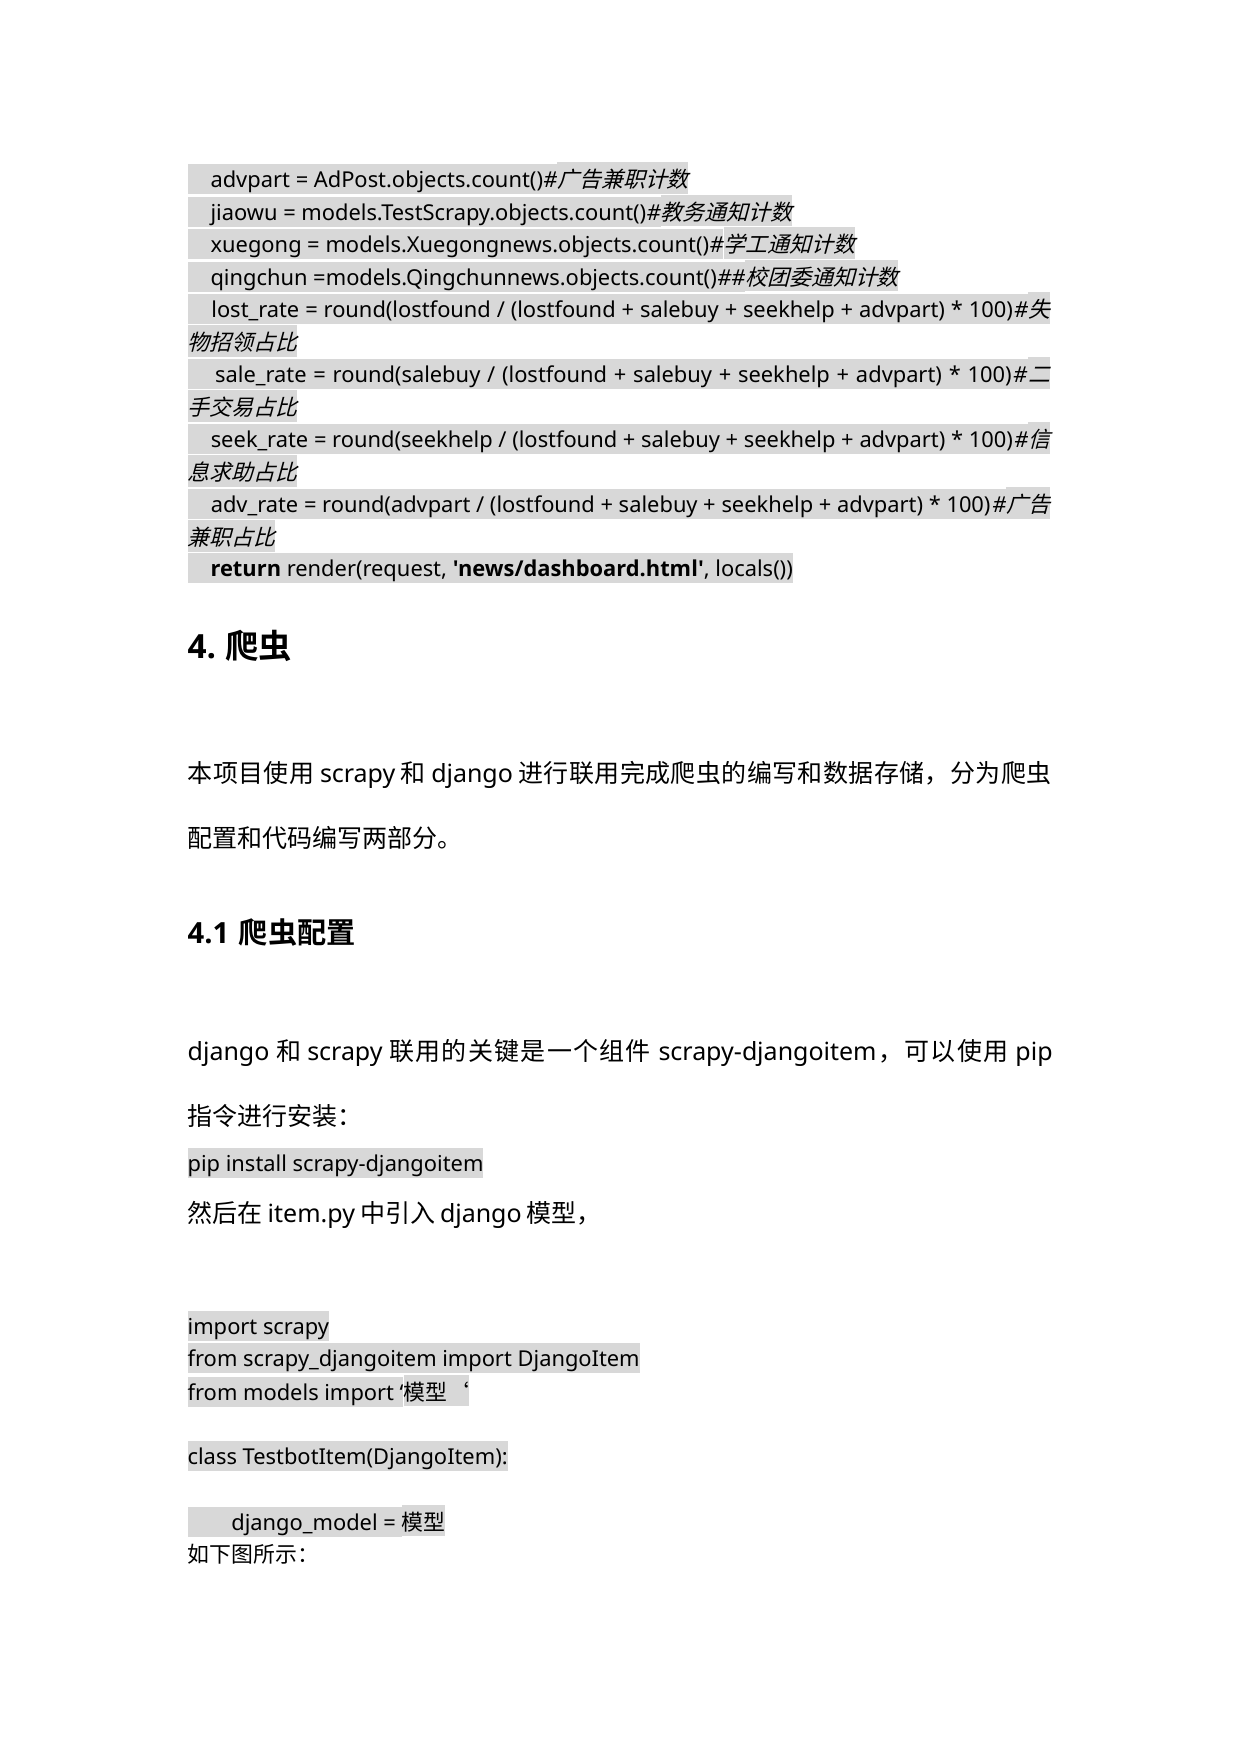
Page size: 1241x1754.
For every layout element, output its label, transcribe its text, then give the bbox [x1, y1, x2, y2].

text 如下图所示： [187, 1537, 1053, 1569]
text 然后在item.py中引入django模型， [187, 1179, 1053, 1244]
text django_model = 模型 [187, 1504, 1053, 1537]
text pip install scrapy-djangoitem [187, 1147, 1053, 1179]
text import scrapy [187, 1309, 1053, 1342]
text class TestbotItem(DjangoItem): [187, 1439, 1053, 1472]
text from scrapy_djangoitem import DjangoItem [187, 1342, 1053, 1374]
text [187, 162, 1053, 584]
subtitle 爬虫配置 [187, 898, 1053, 963]
text django和scrapy联用的关键是一个组件scrapy-djangoitem，可以使用pip指令进行安装： [187, 1017, 1053, 1147]
text 本项目使用scrapy和django进行联用完成爬虫的编写和数据存储，分为爬虫配置和代码编写两部分。 [187, 739, 1053, 869]
text from models import ‘模型‘ [187, 1374, 1053, 1407]
subtitle 爬虫 [187, 612, 1053, 677]
